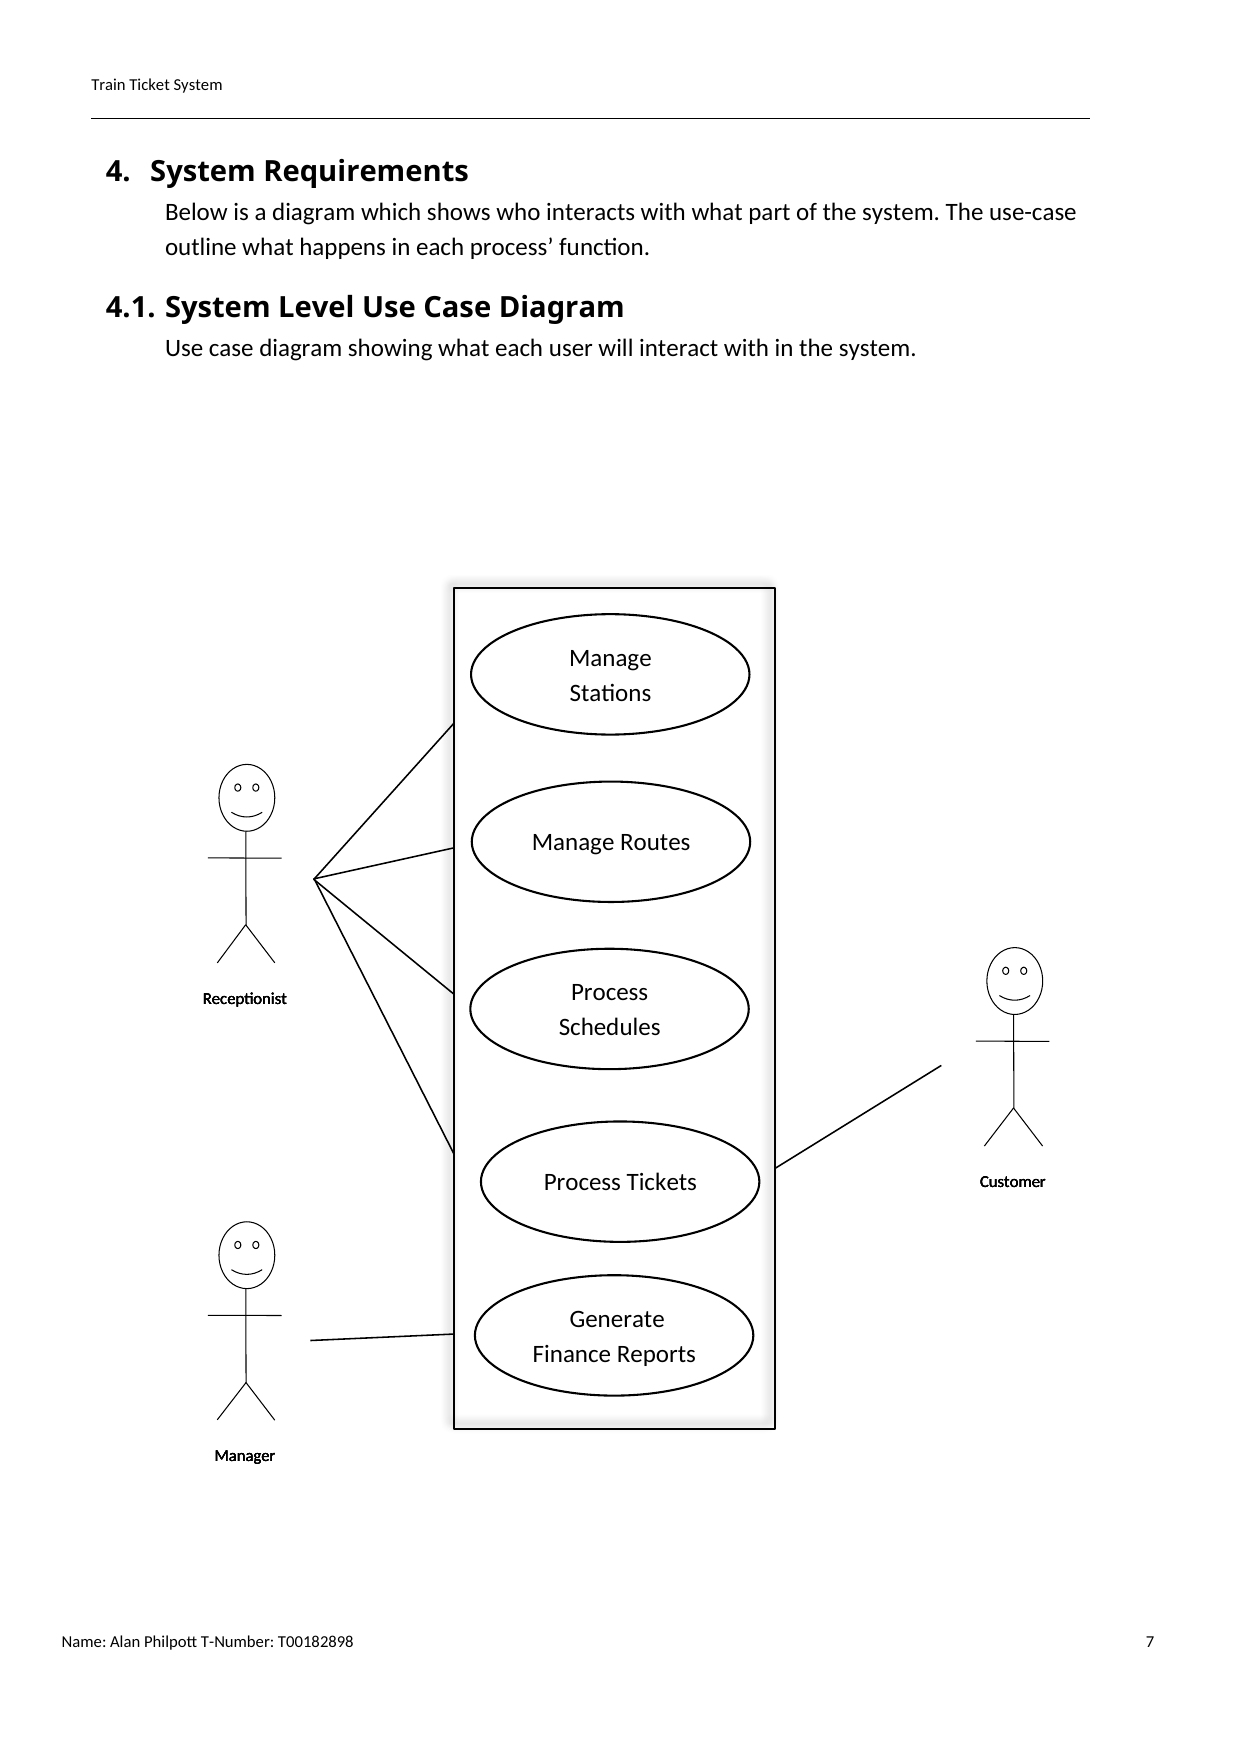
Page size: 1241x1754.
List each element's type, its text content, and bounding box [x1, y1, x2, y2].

text Use case diagram showing what each user will interact with in the system. [165, 332, 1107, 363]
subtitle System Requirements [106, 150, 1107, 190]
text Below is a diagram which shows who interacts with what part of the system. The use-case outline what happens in each process’ function. [165, 196, 1107, 261]
subtitle System Level Use Case Diagram [106, 287, 1107, 326]
